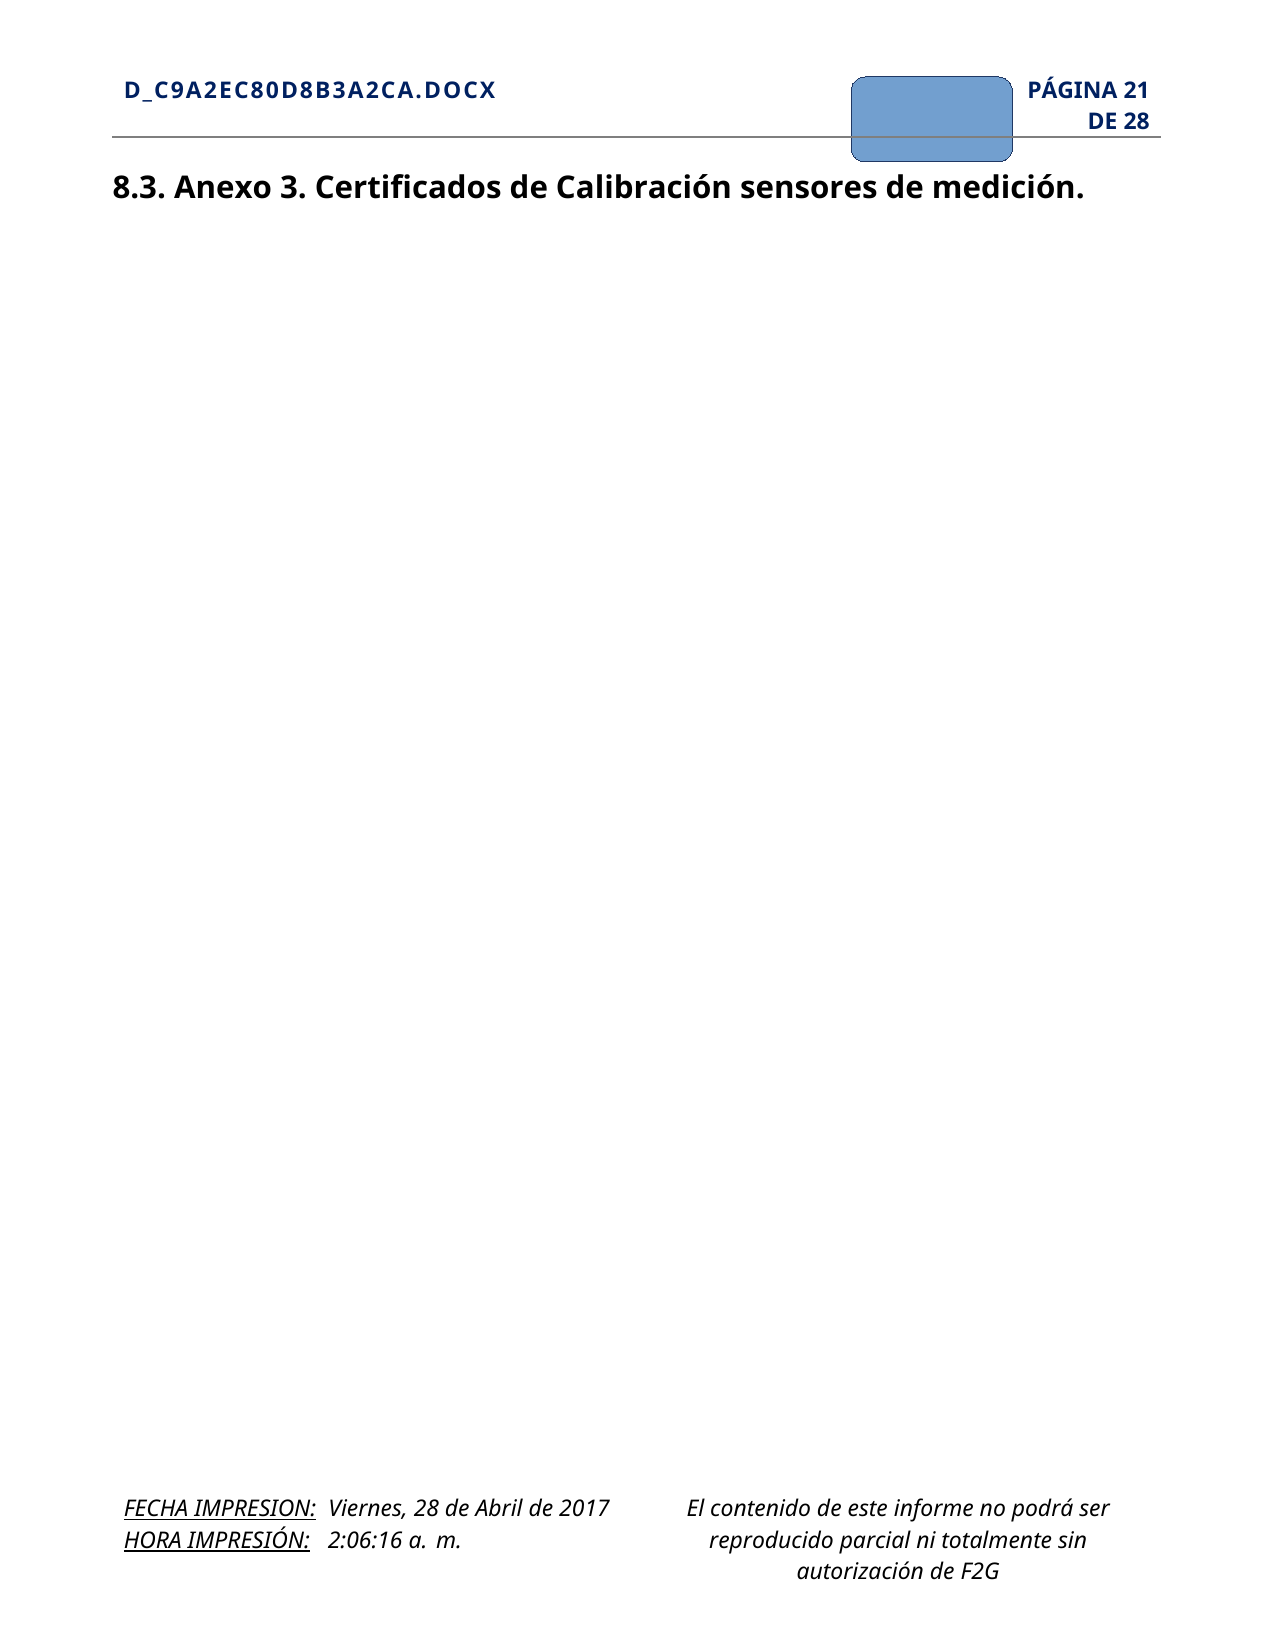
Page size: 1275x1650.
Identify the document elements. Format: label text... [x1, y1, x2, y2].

text 8.3. Anexo 3. Certificados de Calibración sensores de medición. [112, 165, 1163, 208]
